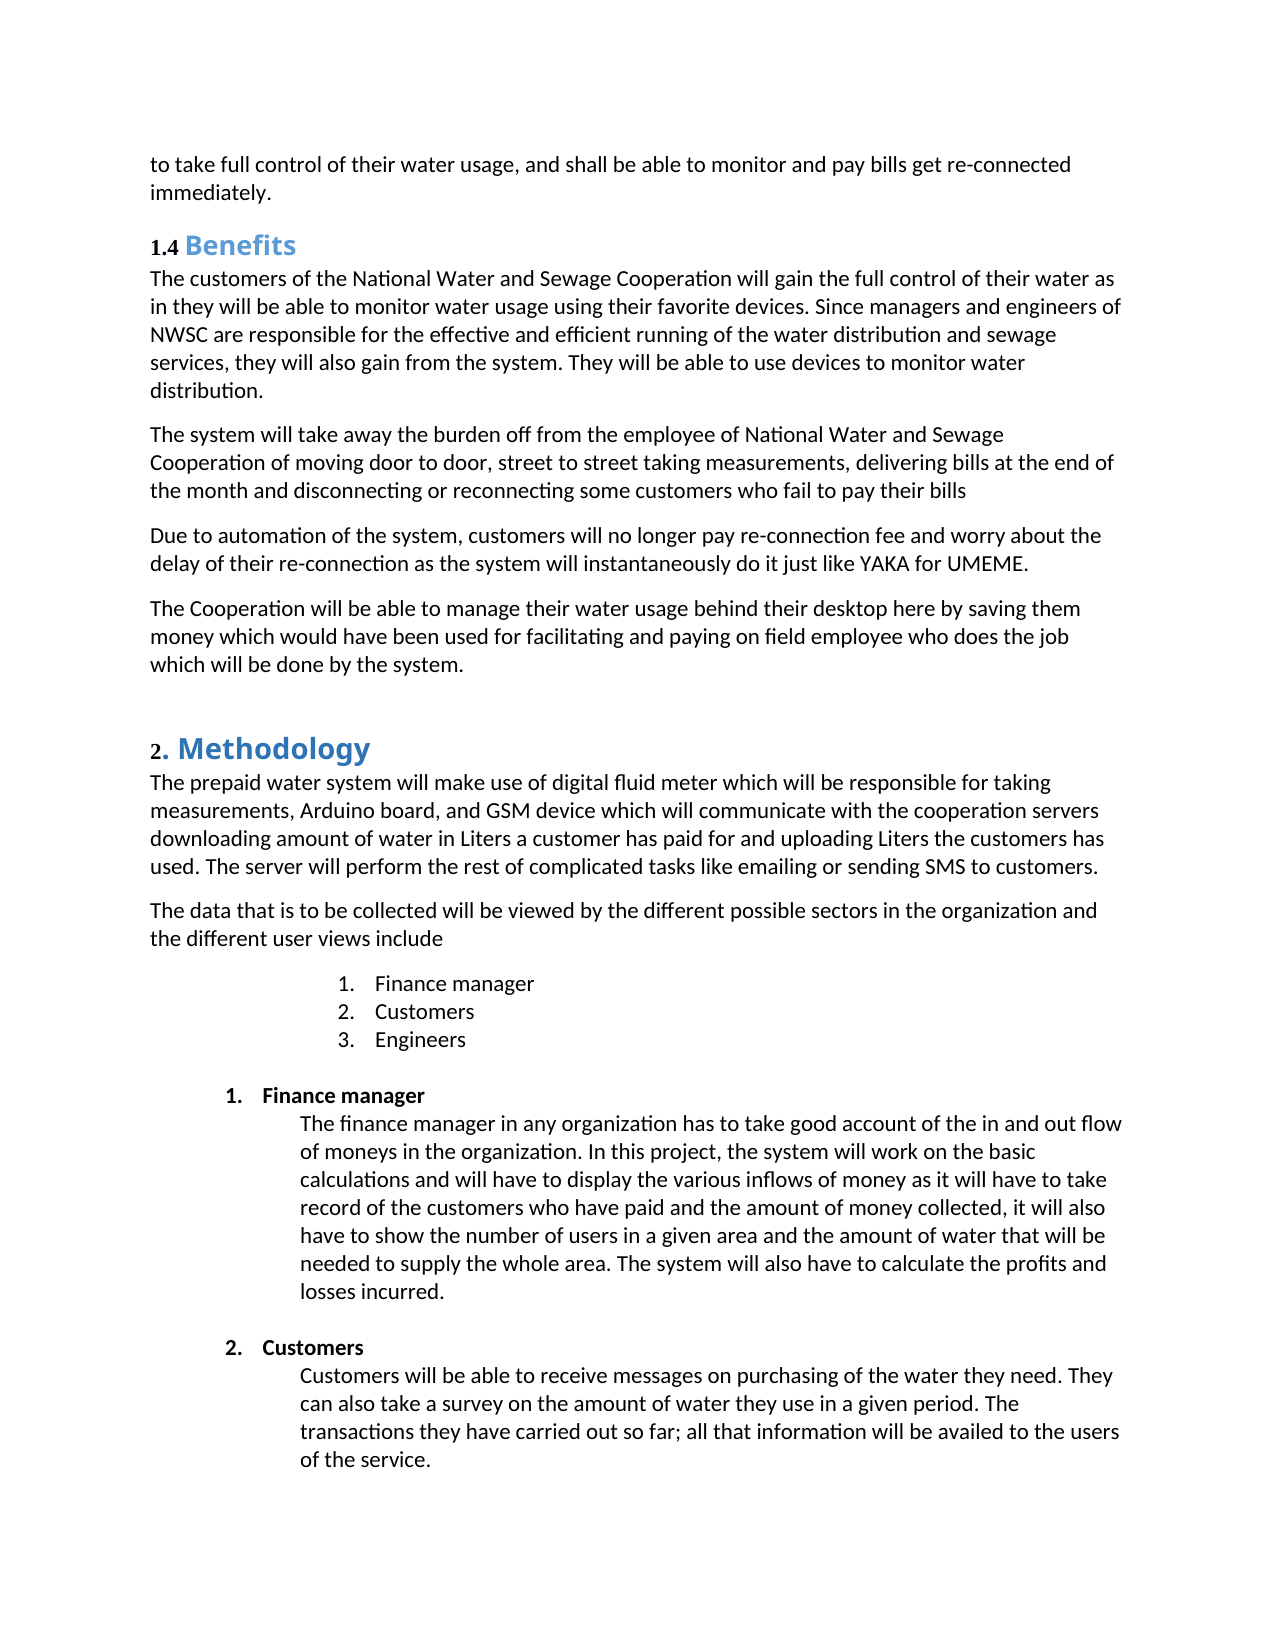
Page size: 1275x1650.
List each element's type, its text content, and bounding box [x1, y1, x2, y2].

text The system will take away the burden off from the employee of National Water and Sewage Cooperation of moving door to door, street to street taking measurements, delivering bills at the end of the month and disconnecting or reconnecting some customers who fail to pay their bills [150, 421, 1125, 504]
text Due to automation of the system, customers will no longer pay re-connection fee and worry about the delay of their re-connection as the system will instantaneously do it just like YAKA for UMEME. [150, 521, 1125, 577]
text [150, 150, 1125, 206]
subtitle 2. Methodology [150, 728, 1125, 768]
list Engineers [337, 1025, 1125, 1053]
list Finance manager [337, 969, 1125, 997]
text The data that is to be collected will be viewed by the different possible sectors in the organization and the different user views include [150, 896, 1125, 952]
list Customers [225, 1333, 1125, 1361]
text The customers of the National Water and Sewage Cooperation will gain the full control of their water as in they will be able to monitor water usage using their favorite devices. Since managers and engineers of NWSC are responsible for the effective and efficient running of the water distribution and sewage services, they will also gain from the system. They will be able to use devices to monitor water distribution. [150, 264, 1125, 404]
list Customers will be able to receive messages on purchasing of the water they need. They can also take a survey on the amount of water they use in a given period. The transactions they have carried out so far; all that information will be availed to the users of the service. [300, 1361, 1125, 1473]
list Finance manager [225, 1081, 1125, 1109]
list Customers [337, 997, 1125, 1025]
subtitle 1.4 Benefits [150, 227, 1125, 264]
text The prepaid water system will make use of digital fluid meter which will be responsible for taking measurements, Arduino board, and GSM device which will communicate with the cooperation servers downloading amount of water in Liters a customer has paid for and uploading Liters the customers has used. The server will perform the rest of complicated tasks like emailing or sending SMS to customers. [150, 768, 1125, 880]
list The finance manager in any organization has to take good account of the in and out flow of moneys in the organization. In this project, the system will work on the basic calculations and will have to display the various inflows of money as it will have to take record of the customers who have paid and the amount of money collected, it will also have to show the number of users in a given area and the amount of water that will be needed to supply the whole area. The system will also have to calculate the profits and losses incurred. [300, 1109, 1125, 1305]
text The Cooperation will be able to manage their water usage behind their desktop here by saving them money which would have been used for facilitating and paying on field employee who does the job which will be done by the system. [150, 594, 1125, 678]
